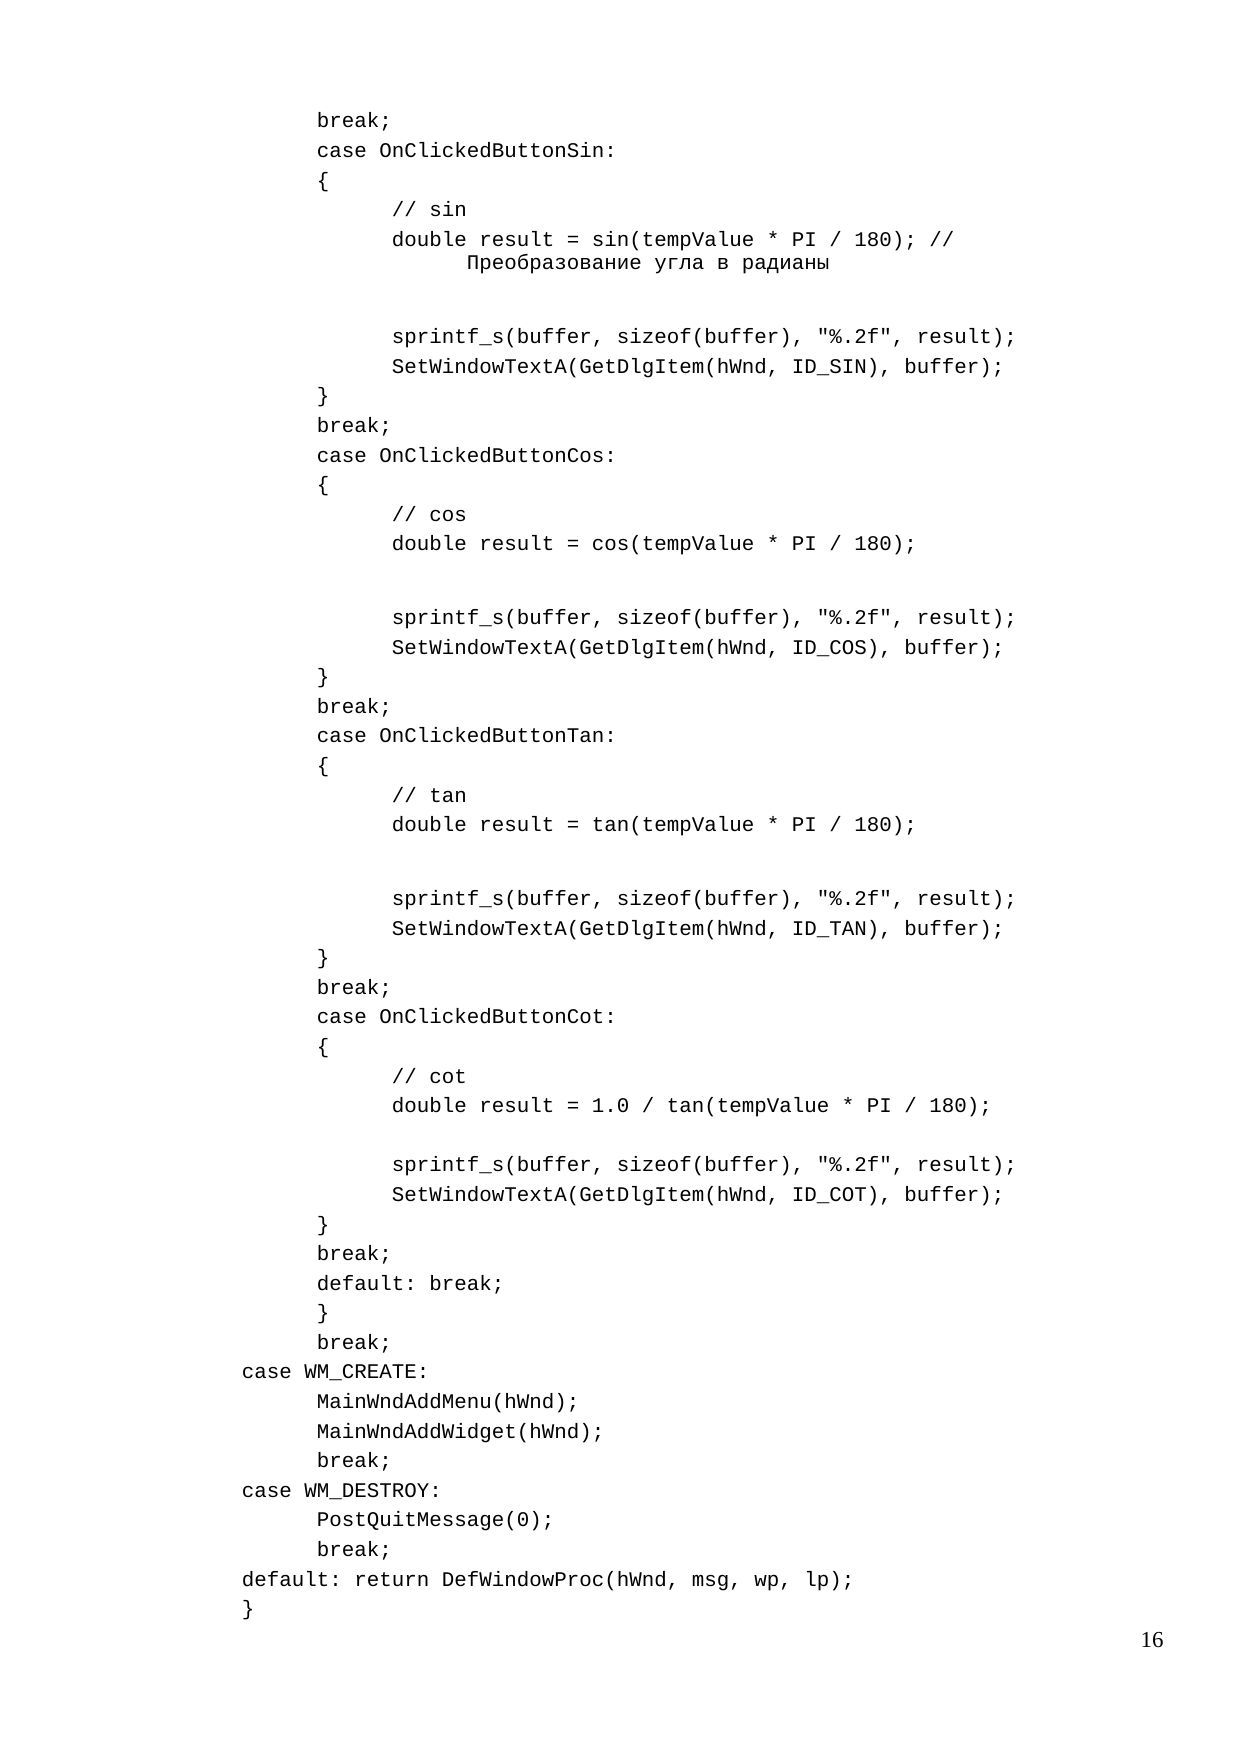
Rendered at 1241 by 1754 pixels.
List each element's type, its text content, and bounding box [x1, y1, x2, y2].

subtitle case WM_CREATE: [167, 1361, 1123, 1385]
subtitle break; [167, 977, 1123, 1001]
subtitle } [167, 1302, 1123, 1326]
subtitle // tan [167, 785, 1123, 808]
subtitle { [167, 755, 1123, 779]
subtitle case OnClickedButtonSin: [167, 140, 1123, 164]
subtitle break; [167, 1450, 1123, 1474]
subtitle MainWndAddMenu(hWnd); [167, 1391, 1123, 1415]
subtitle sprintf_s(buffer, sizeof(buffer), "%.2f", result); [167, 888, 1123, 912]
subtitle case OnClickedButtonCos: [167, 444, 1123, 468]
subtitle double result = 1.0 / tan(tempValue * PI / 180); [167, 1095, 1123, 1119]
subtitle SetWindowTextA(GetDlgItem(hWnd, ID_SIN), buffer); [167, 356, 1123, 379]
subtitle default: break; [167, 1273, 1123, 1296]
subtitle SetWindowTextA(GetDlgItem(hWnd, ID_COS), buffer); [167, 637, 1123, 660]
subtitle double result = sin(tempValue * PI / 180); // Преобразование угла в радианы [167, 229, 1123, 276]
subtitle sprintf_s(buffer, sizeof(buffer), "%.2f", result); [167, 326, 1123, 350]
subtitle // cot [167, 1066, 1123, 1089]
subtitle sprintf_s(buffer, sizeof(buffer), "%.2f", result); [167, 1154, 1123, 1178]
subtitle break; [167, 1539, 1123, 1563]
subtitle } [167, 666, 1123, 690]
subtitle break; [167, 1332, 1123, 1356]
subtitle // cos [167, 504, 1123, 527]
subtitle { [167, 169, 1123, 193]
subtitle SetWindowTextA(GetDlgItem(hWnd, ID_TAN), buffer); [167, 918, 1123, 941]
subtitle break; [167, 1243, 1123, 1267]
subtitle } [167, 1213, 1123, 1237]
subtitle double result = tan(tempValue * PI / 180); [167, 814, 1123, 838]
subtitle } [167, 1598, 1123, 1622]
subtitle PostQuitMessage(0); [167, 1509, 1123, 1533]
subtitle // sin [167, 199, 1123, 223]
subtitle case WM_DESTROY: [167, 1480, 1123, 1503]
subtitle sprintf_s(buffer, sizeof(buffer), "%.2f", result); [167, 607, 1123, 631]
subtitle } [167, 385, 1123, 409]
subtitle break; [167, 696, 1123, 719]
subtitle break; [167, 110, 1123, 134]
subtitle case OnClickedButtonCot: [167, 1006, 1123, 1030]
subtitle } [167, 947, 1123, 971]
subtitle SetWindowTextA(GetDlgItem(hWnd, ID_COT), buffer); [167, 1184, 1123, 1208]
subtitle { [167, 1036, 1123, 1060]
subtitle MainWndAddWidget(hWnd); [167, 1421, 1123, 1444]
subtitle break; [167, 415, 1123, 439]
subtitle { [167, 474, 1123, 498]
subtitle case OnClickedButtonTan: [167, 726, 1123, 749]
subtitle double result = cos(tempValue * PI / 180); [167, 533, 1123, 557]
subtitle default: return DefWindowProc(hWnd, msg, wp, lp); [167, 1568, 1123, 1592]
